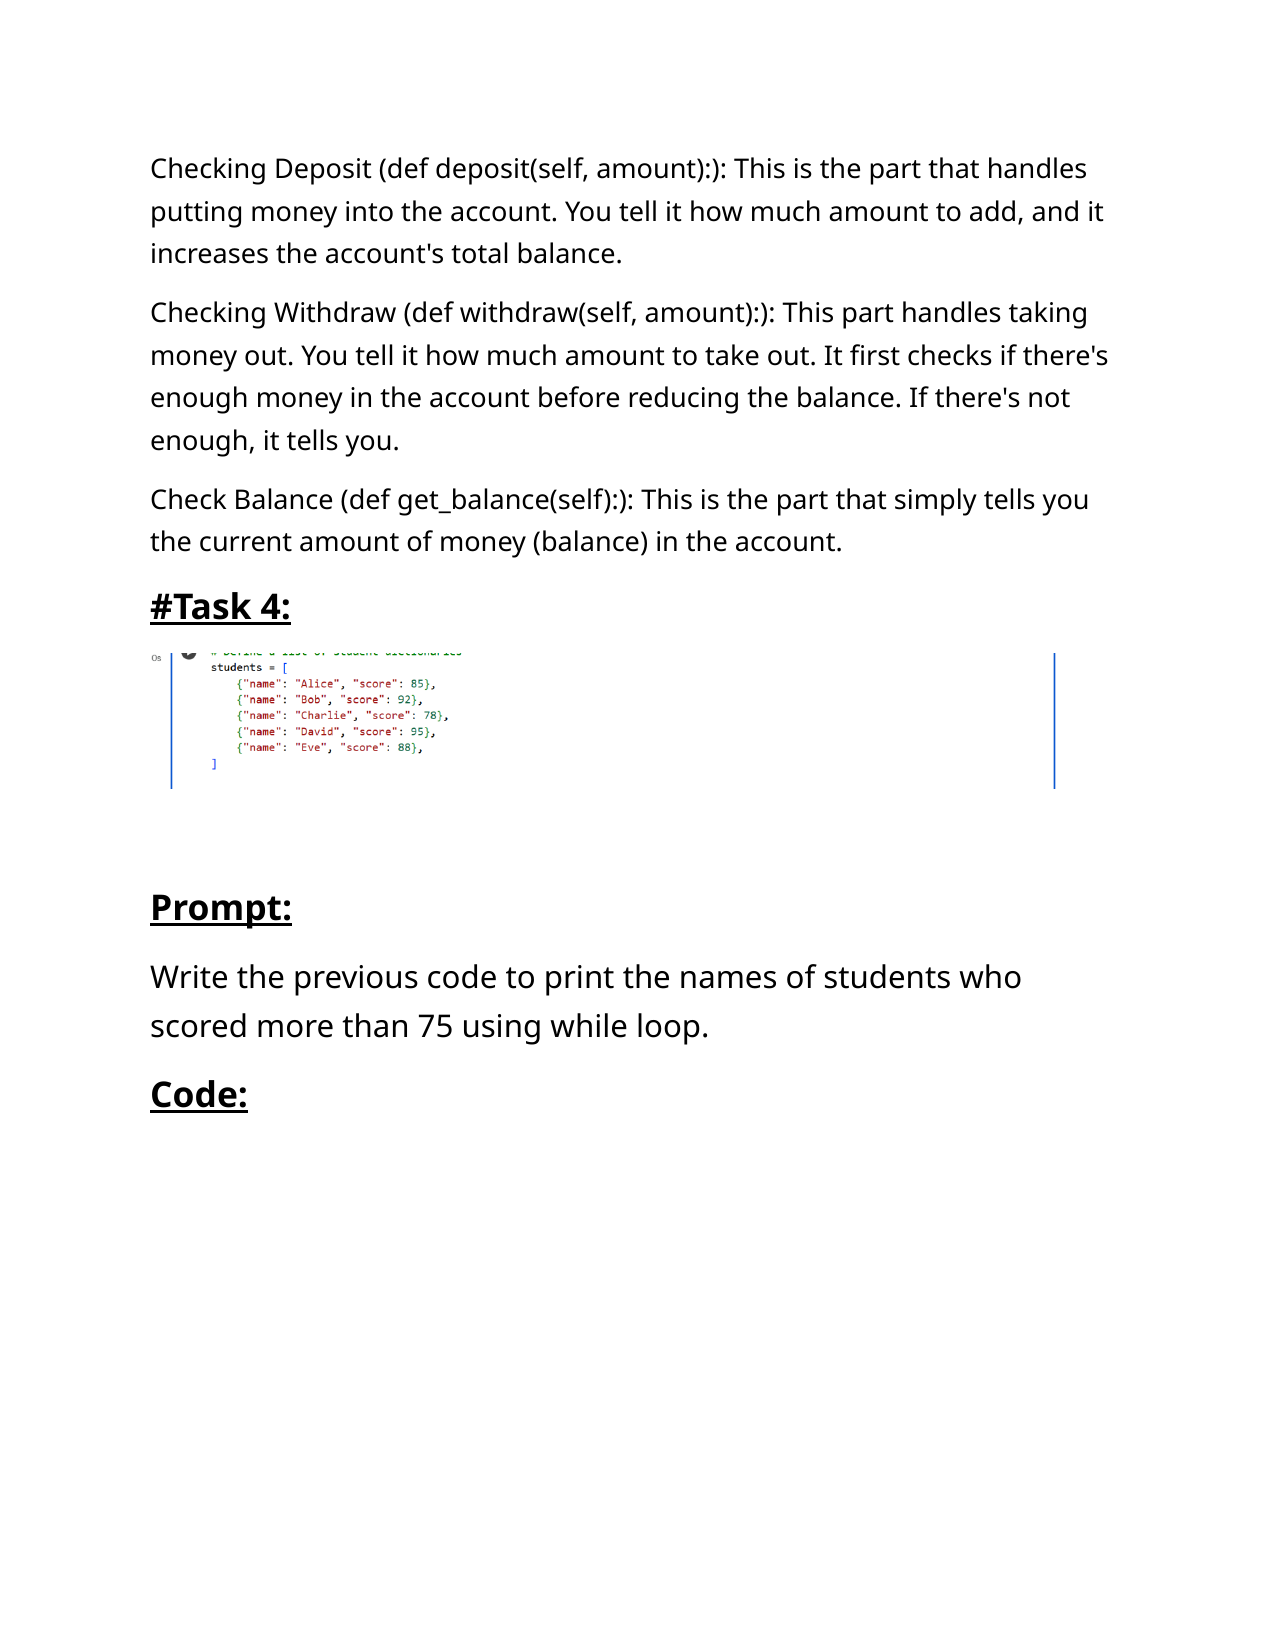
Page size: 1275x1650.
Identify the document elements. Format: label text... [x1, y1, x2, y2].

text Write the previous code to print the names of students who scored more than 75 using while loop. [150, 954, 1125, 1046]
text #Task 4: [150, 582, 1125, 630]
text Check Balance (def get_balance(self):): This is the part that simply tells you the current amount of money (balance) in the account. [150, 480, 1125, 559]
text Code: [150, 1069, 1125, 1117]
text Prompt: [150, 882, 1125, 931]
text Checking Deposit (def deposit(self, amount):): This is the part that handles putting money into the account. You tell it how much amount to add, and it increases the account's total balance. [150, 150, 1125, 272]
picture [150, 653, 1066, 789]
text Checking Withdraw (def withdraw(self, amount):): This part handles taking money out. You tell it how much amount to take out. It first checks if there's enough money in the account before reducing the balance. If there's not enough, it tells you. [150, 294, 1125, 458]
